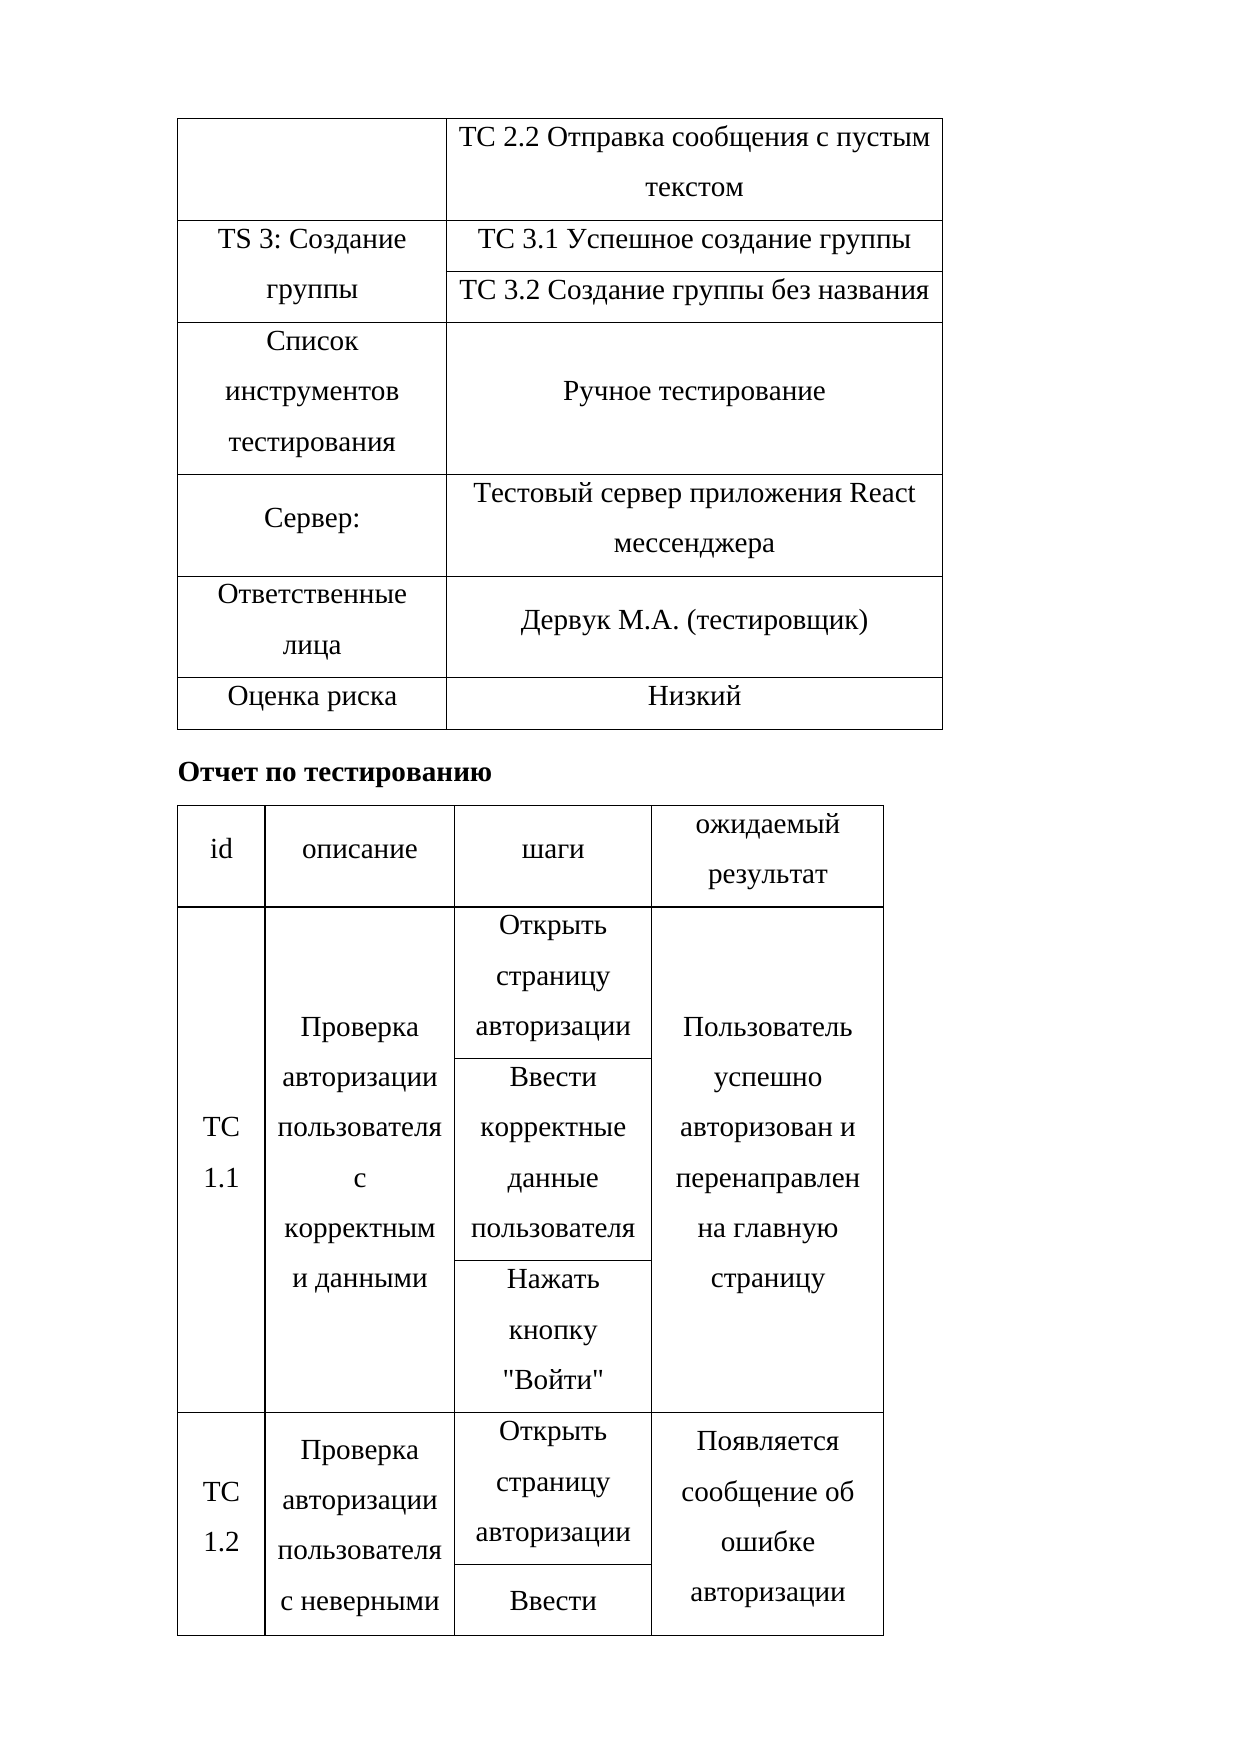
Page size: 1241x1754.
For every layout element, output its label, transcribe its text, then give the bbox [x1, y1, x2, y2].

table_cell Пользователь успешно авторизован и перенаправлен на главную страницу [652, 908, 883, 1412]
table_header описание [266, 806, 454, 906]
table_cell Нажать кнопку "Войти" [455, 1261, 651, 1412]
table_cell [455, 1565, 651, 1635]
subtitle Отчет по тестированию [177, 754, 1152, 788]
table_cell TC 3.2 Создание группы без названия [447, 272, 942, 322]
table_cell TC 2.2 Отправка сообщения с пустым текстом [447, 119, 942, 220]
table_cell Список инструментов тестирования [178, 323, 446, 474]
table_cell TS 3: Создание группы [178, 221, 446, 322]
table_cell Проверка авторизации пользователя с неверными данными [266, 1413, 454, 1635]
table_cell Оценка риска [178, 678, 446, 728]
table_cell TC 3.1 Успешное создание группы [447, 221, 942, 271]
table_cell Ввести корректные данные пользователя [455, 1059, 651, 1260]
table_cell TC 1.2 [178, 1413, 264, 1635]
table_cell Сервер: [178, 475, 446, 576]
table_header шаги [455, 806, 651, 906]
table_cell Низкий [447, 678, 942, 728]
table_header ожидаемый результат [652, 806, 883, 906]
table_cell Тестовый сервер приложения React мессенджера [447, 475, 942, 576]
table_cell TC 1.1 [178, 908, 264, 1412]
table_cell Открыть страницу авторизации [455, 908, 651, 1058]
table_cell Проверка авторизации пользователя с корректными данными [266, 908, 454, 1412]
table_cell Появляется сообщение об ошибке авторизации [652, 1413, 883, 1635]
table_cell Дервук М.А. (тестировщик) [447, 577, 942, 677]
table_cell Ручное тестирование [447, 323, 942, 474]
table_cell Открыть страницу авторизации [455, 1413, 651, 1564]
table_header id [178, 806, 264, 906]
table_cell Ответственные лица [178, 577, 446, 677]
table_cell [178, 119, 446, 220]
